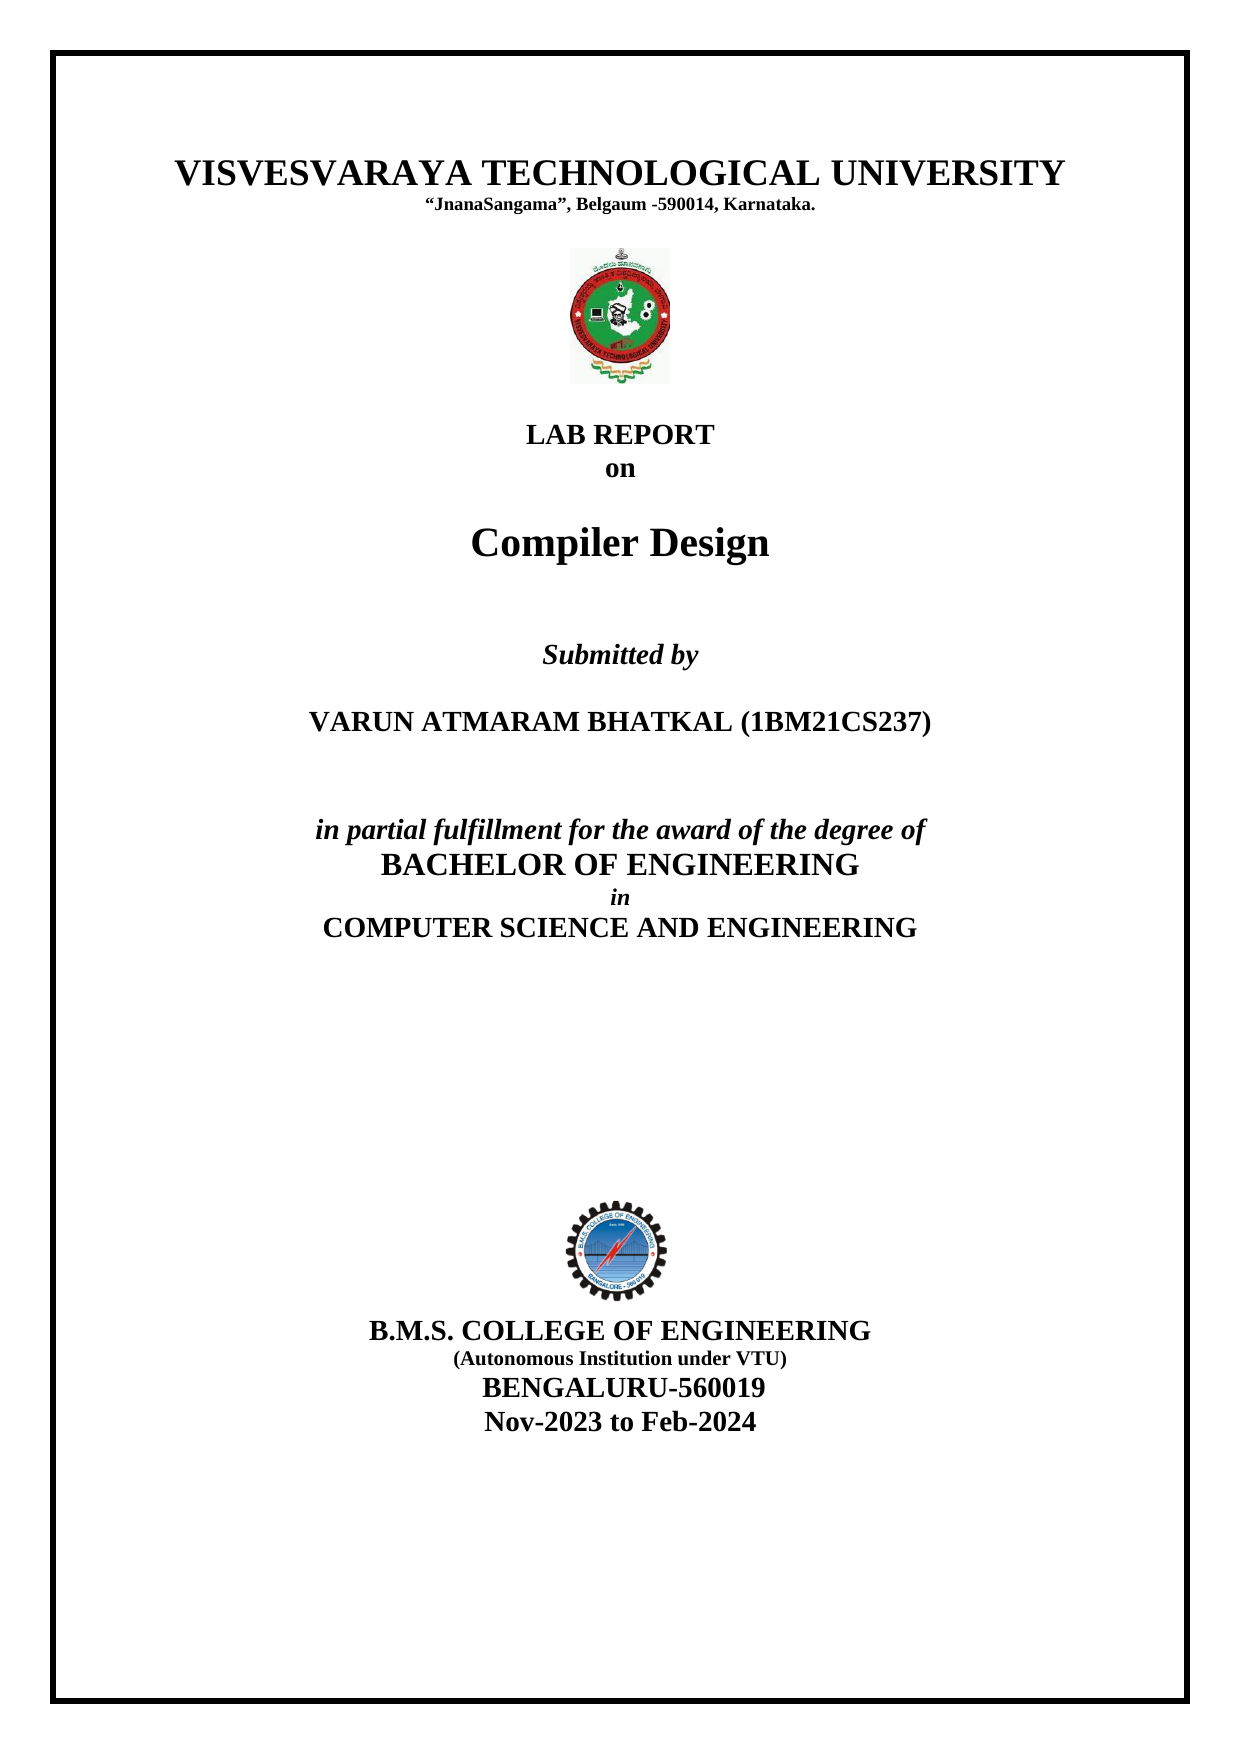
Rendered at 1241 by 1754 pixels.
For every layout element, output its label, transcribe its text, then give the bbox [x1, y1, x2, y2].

text (Autonomous Institution under VTU) [150, 1346, 1090, 1370]
text B.M.S. COLLEGE OF ENGINEERING [150, 1313, 1090, 1346]
text BENGALURU-560019 [150, 1370, 1090, 1404]
text BACHELOR OF ENGINEERING [150, 846, 1090, 883]
text “JnanaSangama”, Belgaum -590014, Karnataka. [150, 193, 1090, 215]
text in partial fulfillment for the award of the degree of [150, 812, 1090, 846]
text LAB REPORT [150, 417, 1090, 450]
text on [150, 450, 1090, 484]
picture [570, 248, 670, 384]
text in [150, 883, 1090, 910]
text VISVESVARAYA TECHNOLOGICAL UNIVERSITY [150, 150, 1090, 193]
text Nov-2023 to Feb-2024 [150, 1404, 1090, 1437]
picture [561, 1196, 668, 1303]
text Compiler Design [150, 517, 1090, 565]
text COMPUTER SCIENCE AND ENGINEERING [150, 910, 1090, 944]
text VARUN ATMARAM BHATKAL (1BM21CS237) [150, 704, 1090, 738]
text Submitted by [150, 637, 1090, 671]
